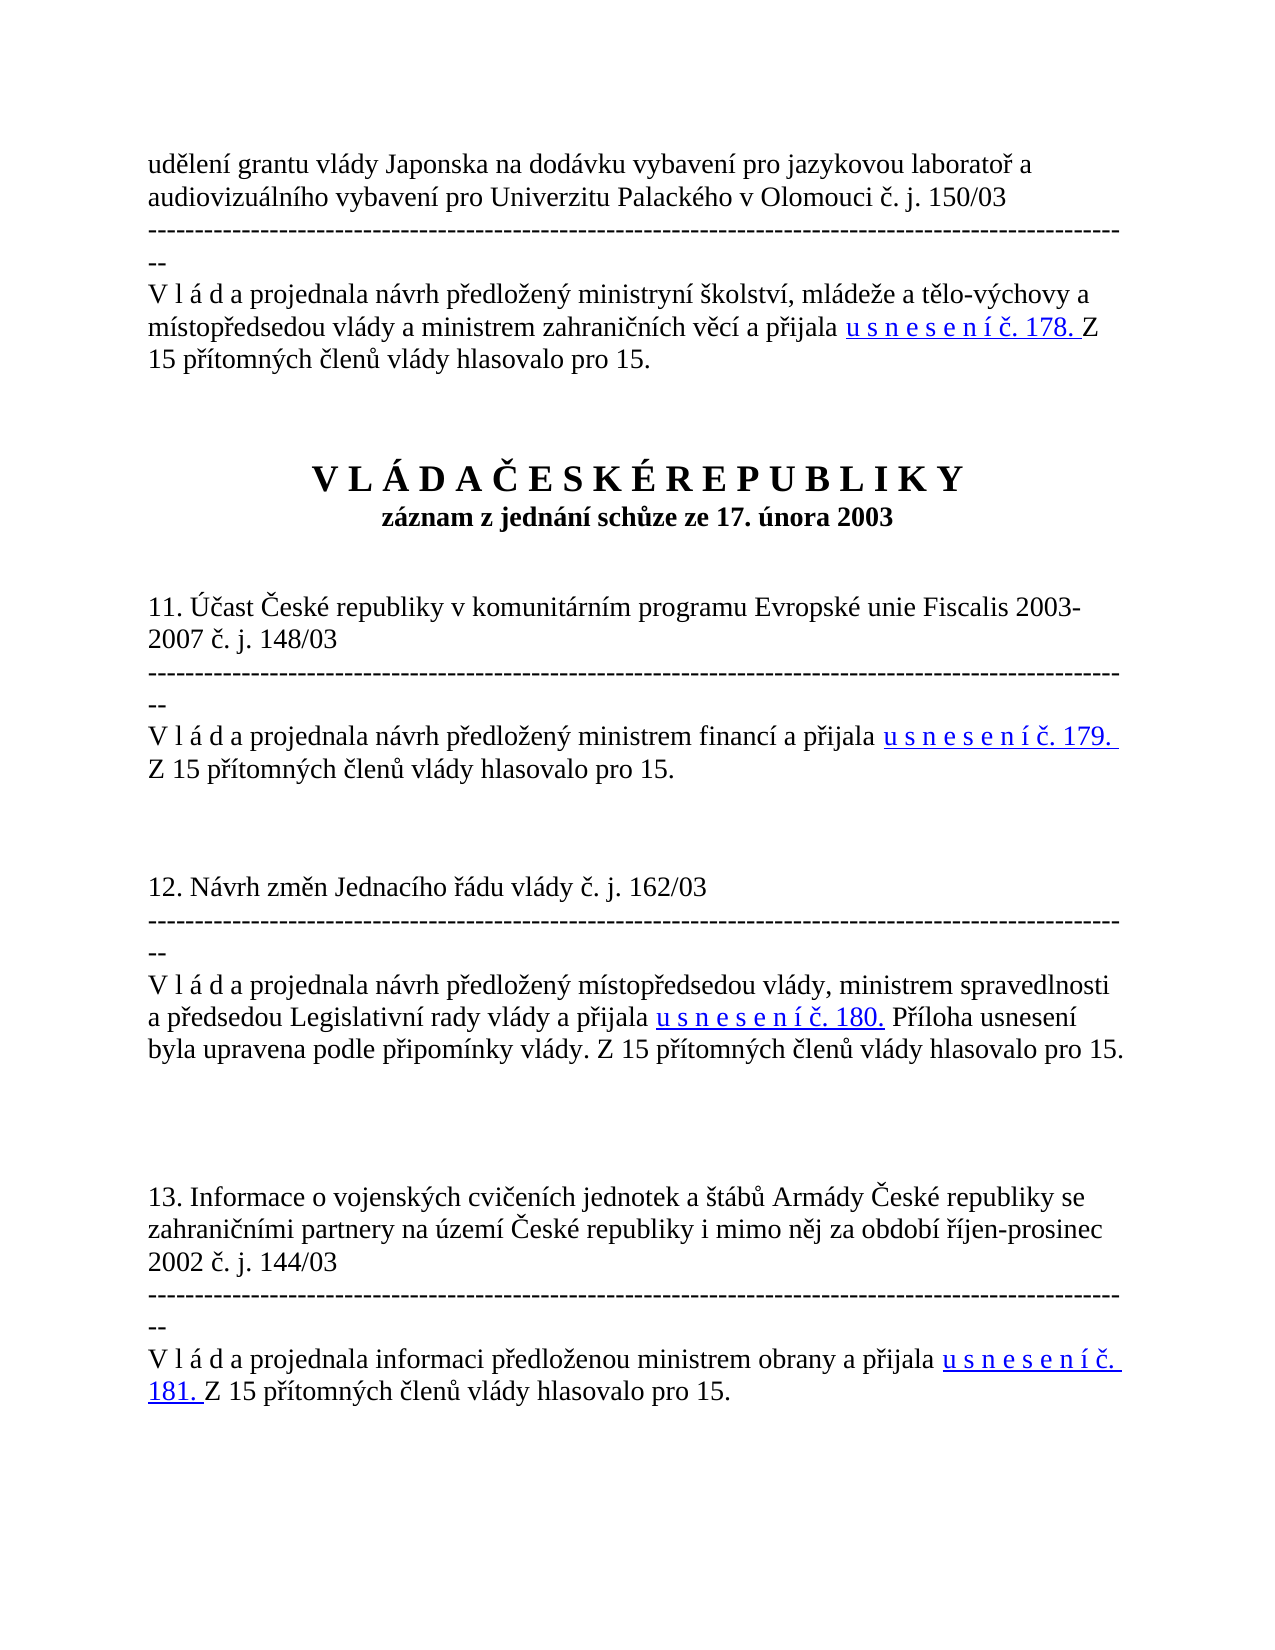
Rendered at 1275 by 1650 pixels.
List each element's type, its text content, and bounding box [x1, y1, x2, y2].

text V L Á D A Č E S K É R E P U B L I K Y záznam z jednání schůze ze 17. února 2003 [148, 457, 1127, 532]
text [148, 148, 1127, 432]
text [148, 532, 1127, 1493]
